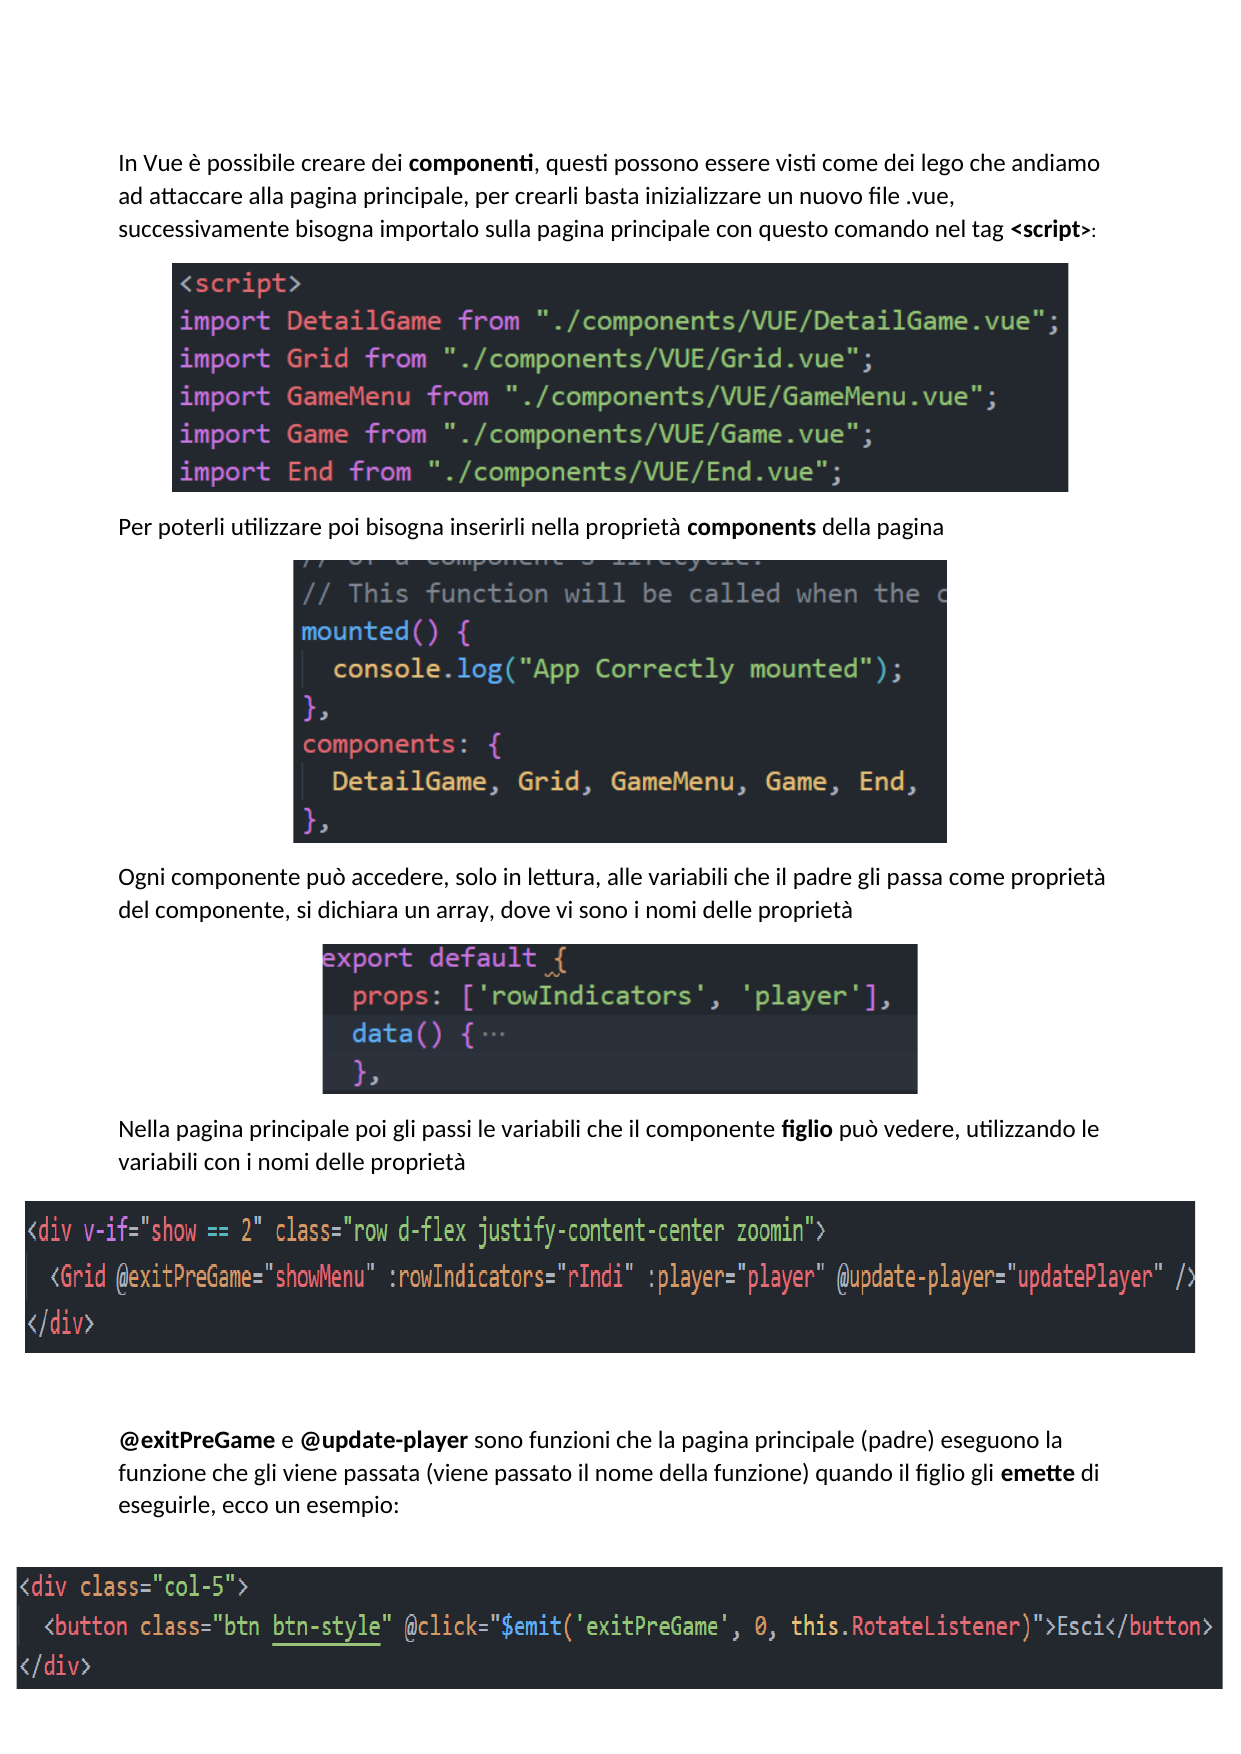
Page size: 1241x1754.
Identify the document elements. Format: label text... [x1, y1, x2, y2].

picture [16, 1567, 1223, 1689]
picture [172, 263, 1069, 492]
text Nella pagina principale poi gli passi le variabili che il componente figlio può vedere, utilizzando le variabili con i nomi delle proprietà [118, 1113, 1122, 1176]
text Ogni componente può accedere, solo in lettura, alle variabili che il padre gli passa come proprietà del componente, si dichiara un array, dove vi sono i nomi delle proprietà [118, 862, 1122, 925]
text Per poterli utilizzare poi bisogna inserirli nella proprietà components della pagina [118, 511, 1122, 541]
picture [25, 1201, 1196, 1353]
text In Vue è possibile creare dei componenti, questi possono essere visti come dei lego che andiamo ad attaccare alla pagina principale, per crearli basta inizializzare un nuovo file .vue, successivamente bisogna importalo sulla pagina principale con questo comando nel tag <script>: [118, 148, 1122, 244]
text @exitPreGame e @update-player sono funzioni che la pagina principale (padre) eseguono la funzione che gli viene passata (viene passato il nome della funzione) quando il figlio gli emette di eseguirle, ecco un esempio: [118, 1424, 1122, 1520]
picture [322, 944, 918, 1094]
picture [293, 560, 947, 843]
